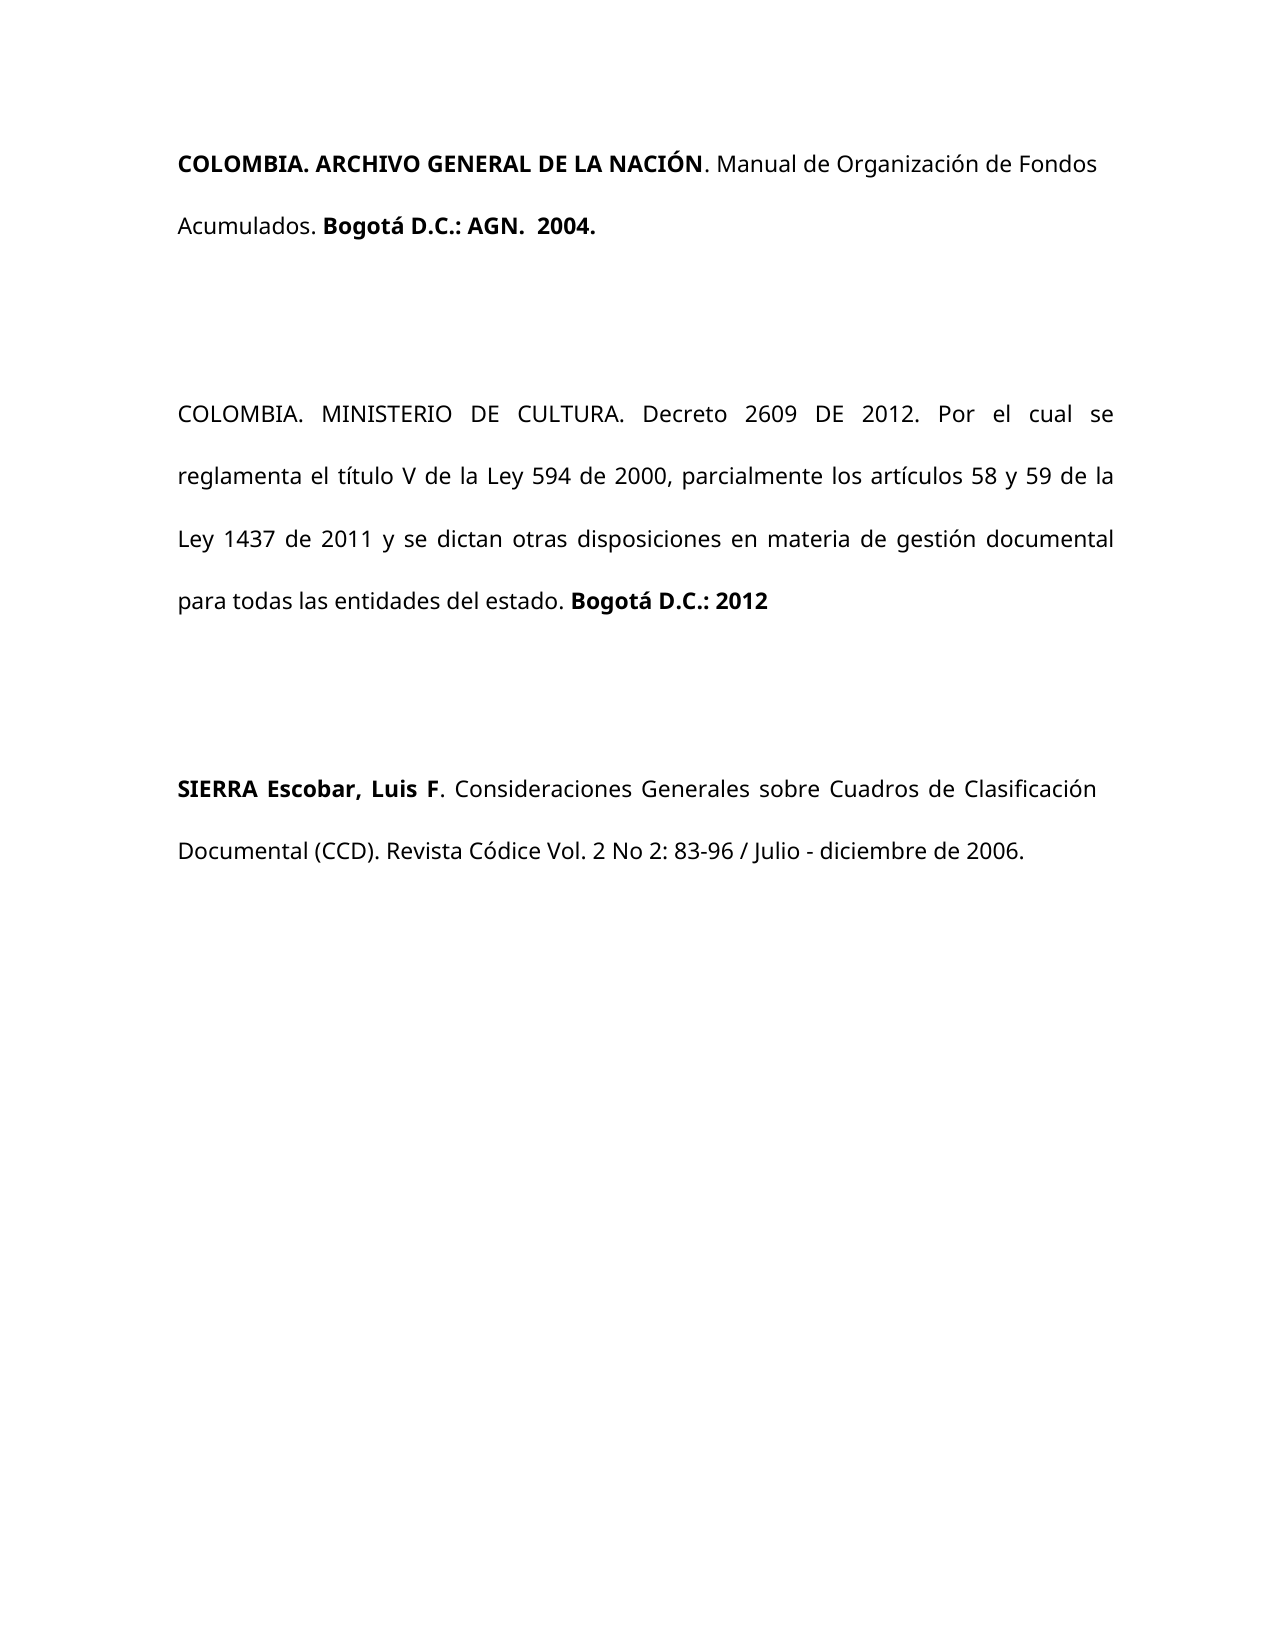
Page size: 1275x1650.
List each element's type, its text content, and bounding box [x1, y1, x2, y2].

text COLOMBIA. MINISTERIO DE CULTURA. Decreto 2609 DE 2012. Por el cual se reglamenta el título V de la Ley 594 de 2000, parcialmente los artículos 58 y 59 de la Ley 1437 de 2011 y se dictan otras disposiciones en materia de gestión documental para todas las entidades del estado. Bogotá D.C.: 2012 [177, 398, 1116, 616]
text SIERRA Escobar, Luis F. Consideraciones Generales sobre Cuadros de Clasificación Documental (CCD). Revista Códice Vol. 2 No 2: 83-96 / Julio - diciembre de 2006. [177, 773, 1098, 866]
text COLOMBIA. ARCHIVO GENERAL DE LA NACIÓN. Manual de Organización de Fondos Acumulados. Bogotá D.C.: AGN. 2004. [177, 148, 1098, 241]
